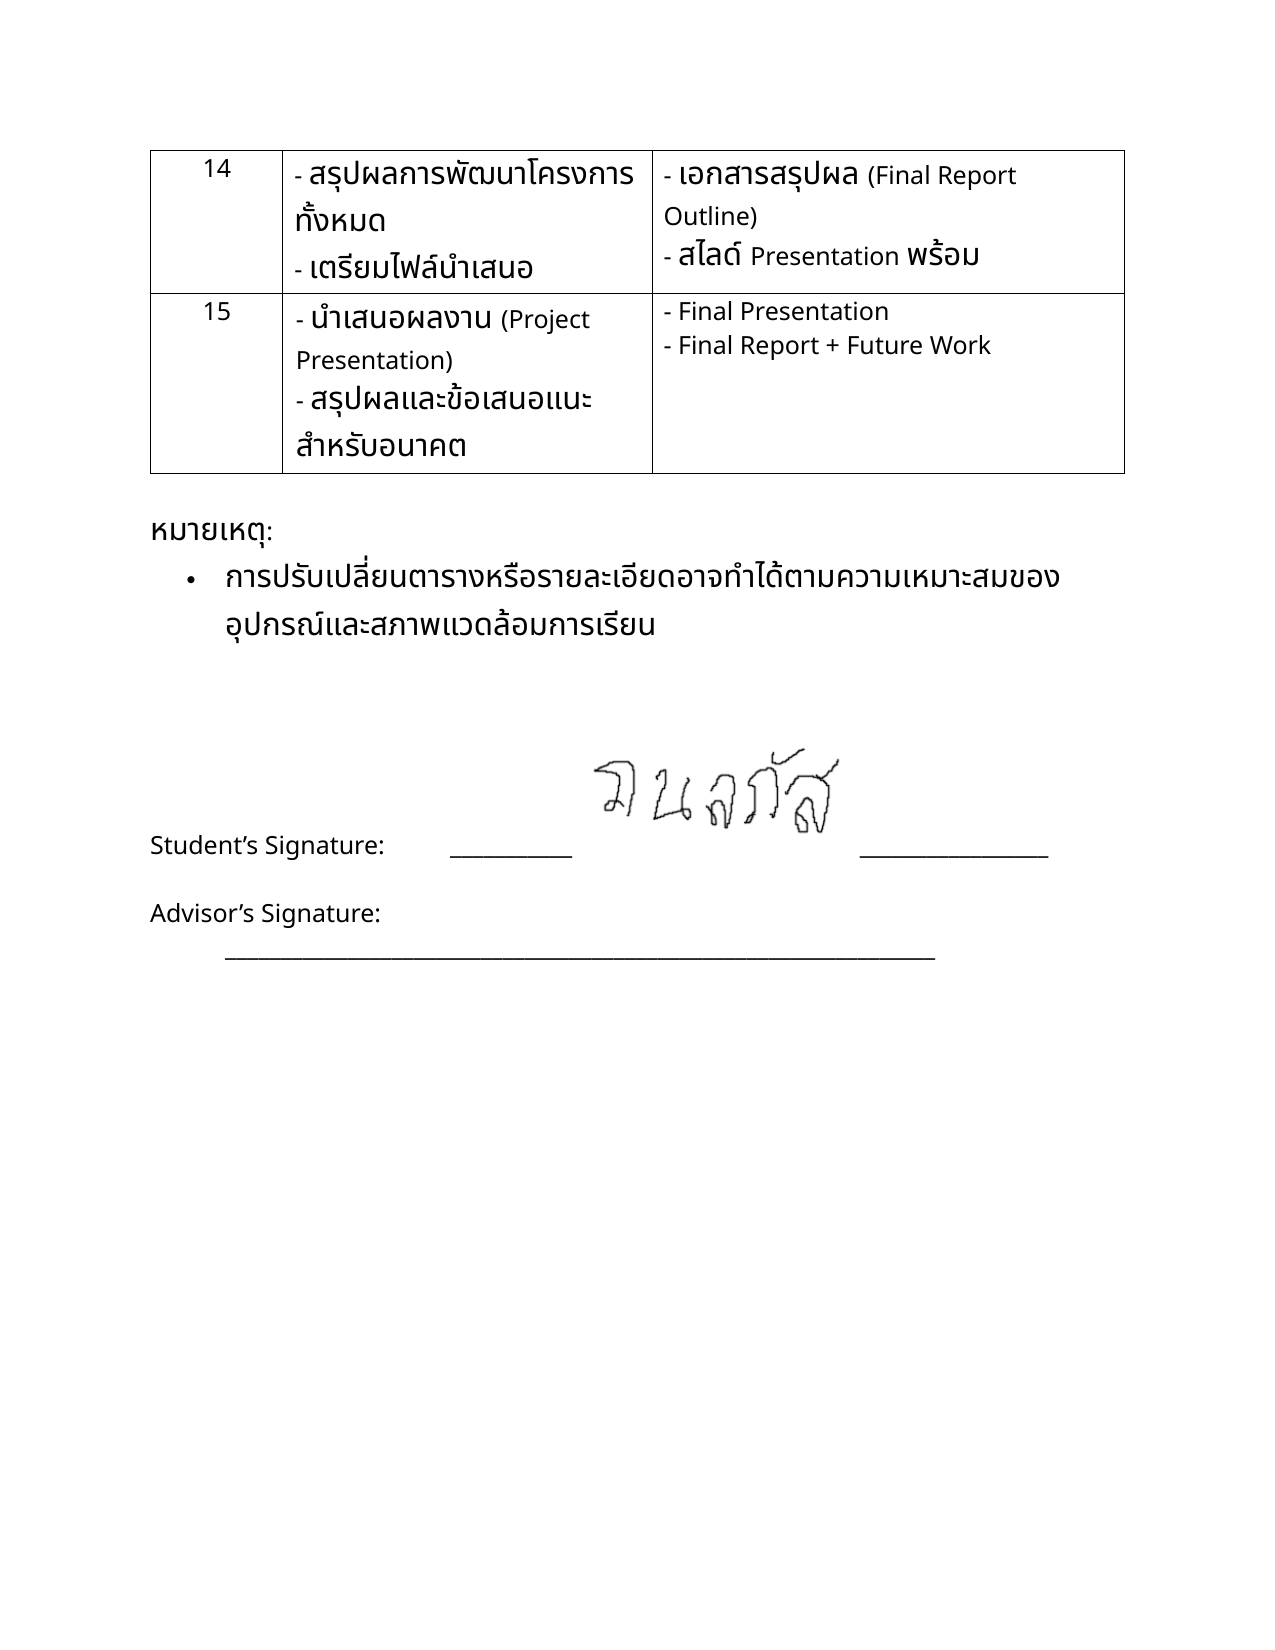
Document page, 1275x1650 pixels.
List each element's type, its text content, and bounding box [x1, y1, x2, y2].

table_cell - Final Presentation - Final Report + Future Work [653, 294, 1124, 472]
list การปรับเปลี่ยนตารางหรือรายละเอียดอาจทำได้ตามความเหมาะสมของอุปกรณ์และสภาพแวดล้อมการเรียน [187, 555, 1125, 649]
table_cell 15 [151, 294, 282, 472]
picture [578, 717, 860, 855]
table_cell 14 [151, 151, 282, 293]
table_cell - สรุปผลการพัฒนาโครงการทั้งหมด - เตรียมไฟล์นำเสนอ [283, 151, 652, 293]
table_cell [283, 294, 652, 472]
table_cell - เอกสารสรุปผล (Final Report Outline) - สไลด์ Presentation พร้อม [653, 151, 1124, 293]
text หมายเหตุ: [150, 508, 1125, 555]
text Advisor’s Signature: ________________________________________________________________ [150, 896, 1125, 964]
